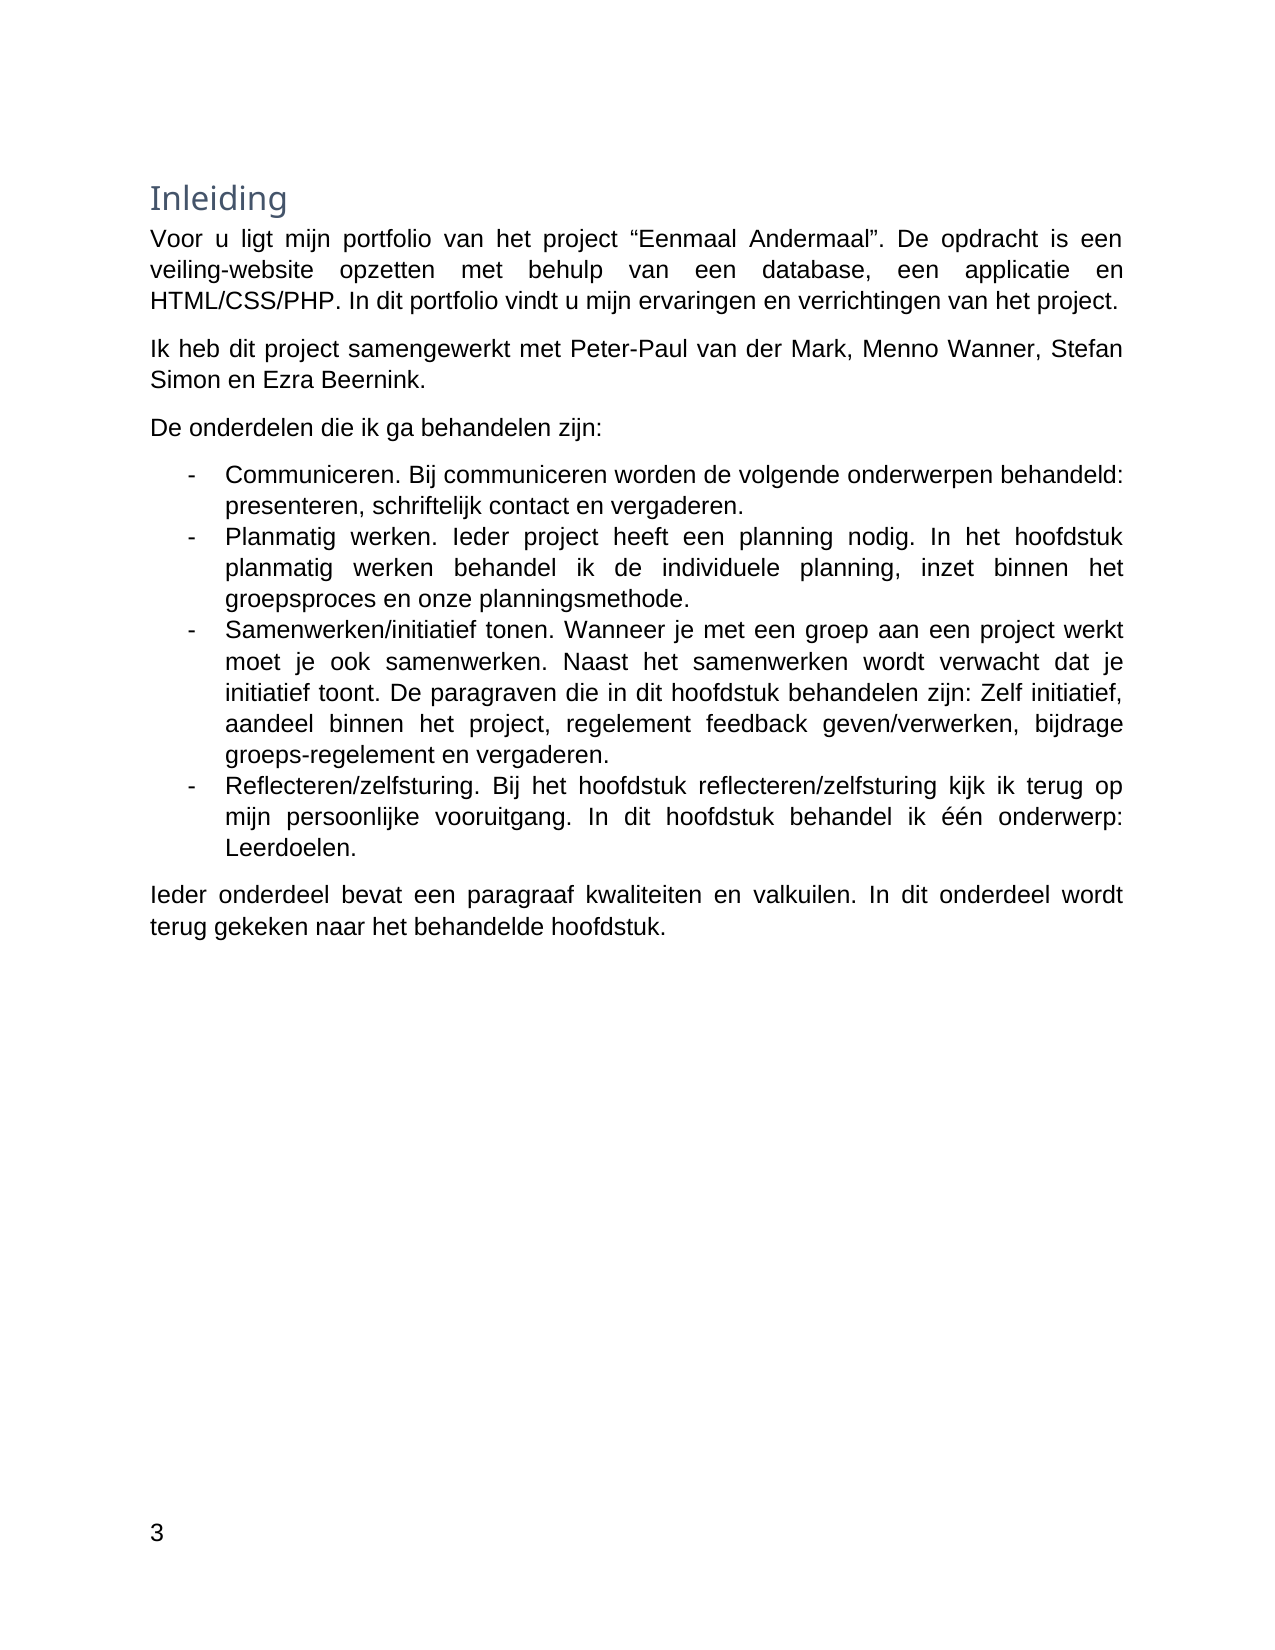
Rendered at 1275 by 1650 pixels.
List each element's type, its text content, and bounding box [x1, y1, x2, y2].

text Ieder onderdeel bevat een paragraaf kwaliteiten en valkuilen. In dit onderdeel wordt terug gekeken naar het behandelde hoofdstuk. [150, 880, 1125, 940]
text De onderdelen die ik ga behandelen zijn: [150, 412, 1125, 441]
text Voor u ligt mijn portfolio van het project “Eenmaal Andermaal”. De opdracht is een veiling-website opzetten met behulp van een database, een applicatie en HTML/CSS/PHP. In dit portfolio vindt u mijn ervaringen en verrichtingen van het project. [150, 224, 1125, 315]
text Ik heb dit project samengewerkt met Peter-Paul van der Mark, Menno Wanner, Stefan Simon en Ezra Beernink. [150, 334, 1125, 393]
list Samenwerken/initiatief tonen. Wanneer je met een groep aan een project werkt moet je ook samenwerken. Naast het samenwerken wordt verwacht dat je initiatief toont. De paragraven die in dit hoofdstuk behandelen zijn: Zelf initiatief, aandeel binnen het project, regelement feedback geven/verwerken, bijdrage groeps-regelement en vergaderen. [187, 615, 1125, 768]
list Reflecteren/zelfsturing. Bij het hoofdstuk reflecteren/zelfsturing kijk ik terug op mijn persoonlijke vooruitgang. In dit hoofdstuk behandel ik één onderwerp: Leerdoelen. [187, 771, 1125, 861]
list Communiceren. Bij communiceren worden de volgende onderwerpen behandeld: presenteren, schriftelijk contact en vergaderen. [187, 460, 1125, 520]
list Planmatig werken. Ieder project heeft een planning nodig. In het hoofdstuk planmatig werken behandel ik de individuele planning, inzet binnen het groepsproces en onze planningsmethode. [187, 522, 1125, 613]
subtitle Inleiding [150, 175, 1125, 220]
